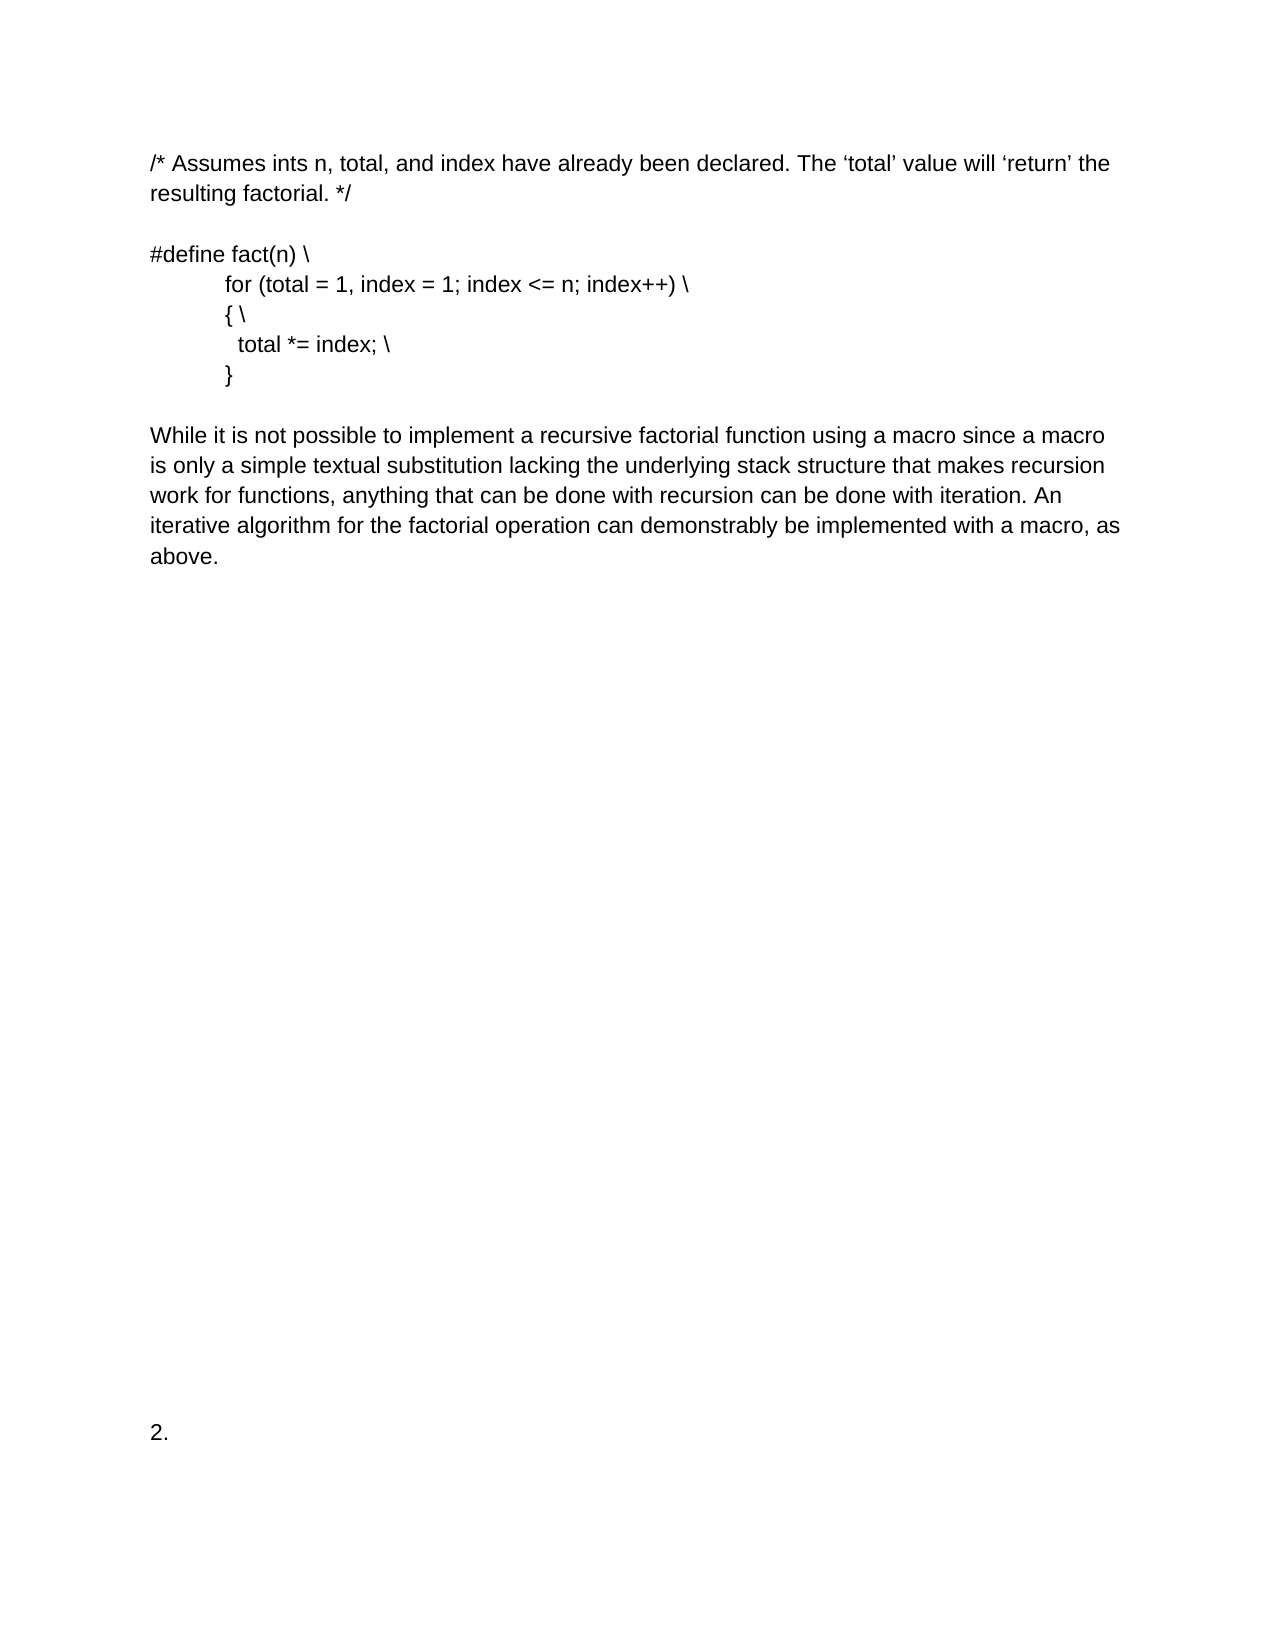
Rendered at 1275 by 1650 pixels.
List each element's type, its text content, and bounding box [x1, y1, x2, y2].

text } [225, 361, 1125, 388]
text /* Assumes ints n, total, and index have already been declared. The ‘total’ value will ‘return’ the resulting factorial. */ [150, 150, 1125, 207]
text 2. [150, 1419, 1125, 1445]
text total *= index; \ [225, 331, 1125, 358]
text #define fact(n) \ [150, 241, 1125, 267]
text for (total = 1, index = 1; index <= n; index++) \ [225, 271, 1125, 297]
text While it is not possible to implement a recursive factorial function using a macro since a macro is only a simple textual substitution lacking the underlying stack structure that makes recursion work for functions, anything that can be done with recursion can be done with iteration. An iterative algorithm for the factorial operation can demonstrably be implemented with a macro, as above. [150, 422, 1125, 569]
text { \ [225, 301, 1125, 327]
